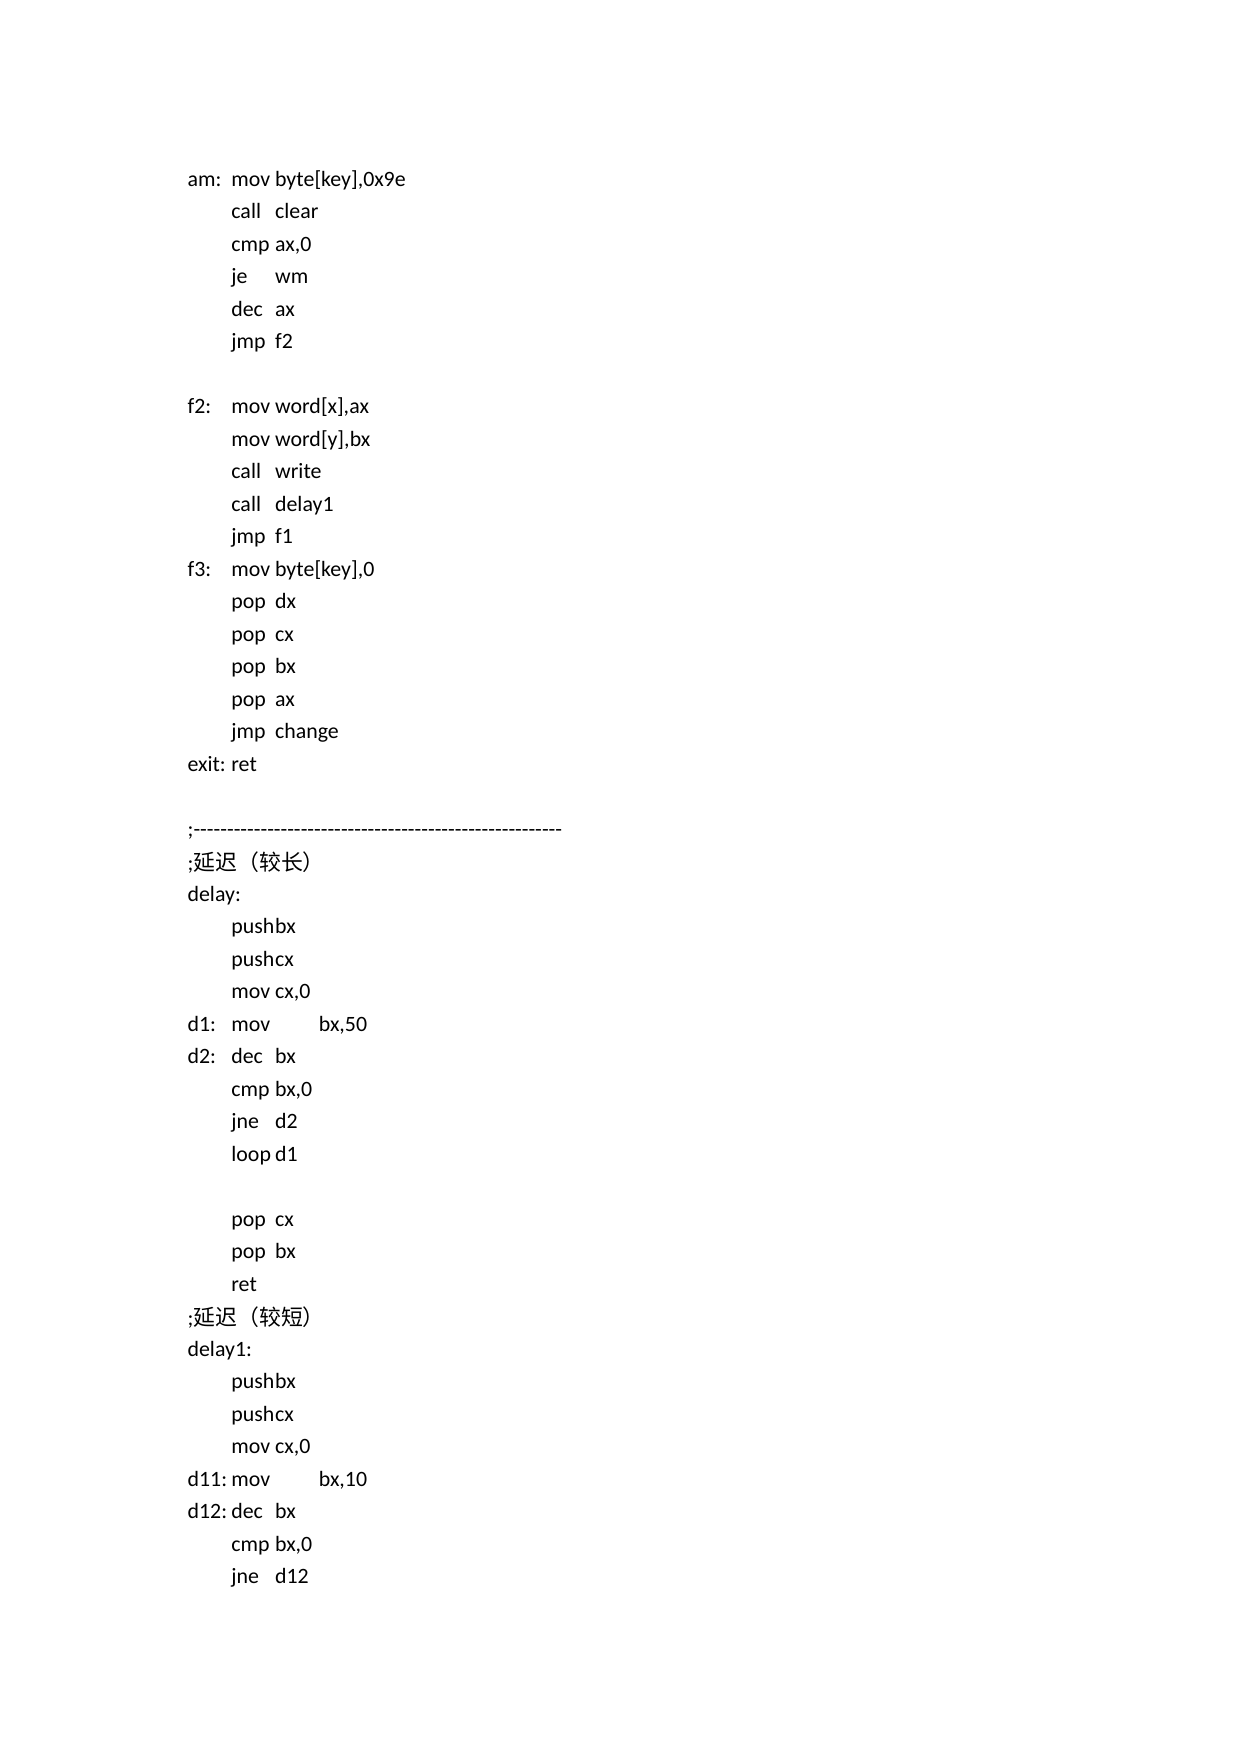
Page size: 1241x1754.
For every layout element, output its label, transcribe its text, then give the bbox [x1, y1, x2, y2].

text dec ax [187, 292, 1053, 324]
text pop bx [187, 1234, 1053, 1267]
text ret [187, 1267, 1053, 1299]
text f3: mov byte[key],0 [187, 552, 1053, 584]
text jne d12 [187, 1559, 1053, 1592]
text d1: mov bx,50 [187, 1007, 1053, 1039]
text am: mov byte[key],0x9e [187, 162, 1053, 194]
text je wm [187, 259, 1053, 292]
text ;------------------------------------------------------- [187, 812, 1053, 844]
text jne d2 [187, 1104, 1053, 1137]
text loop d1 [187, 1137, 1053, 1169]
text cmp ax,0 [187, 227, 1053, 259]
text ;延迟（较长） [187, 844, 1053, 877]
text push bx [187, 909, 1053, 942]
text delay1: [187, 1332, 1053, 1364]
text d2: dec bx [187, 1039, 1053, 1072]
text delay: [187, 877, 1053, 909]
text jmp f1 [187, 519, 1053, 552]
text cmp bx,0 [187, 1527, 1053, 1559]
text f2: mov word[x],ax [187, 389, 1053, 422]
text call write [187, 454, 1053, 487]
text jmp change [187, 714, 1053, 747]
text call delay1 [187, 487, 1053, 519]
text pop dx [187, 584, 1053, 617]
text push cx [187, 1397, 1053, 1429]
text pop bx [187, 649, 1053, 682]
text mov cx,0 [187, 974, 1053, 1007]
text push cx [187, 942, 1053, 974]
text ;延迟（较短） [187, 1299, 1053, 1332]
text exit: ret [187, 747, 1053, 779]
text d11: mov bx,10 [187, 1462, 1053, 1494]
text pop ax [187, 682, 1053, 714]
text mov cx,0 [187, 1429, 1053, 1462]
text pop cx [187, 617, 1053, 649]
text push bx [187, 1364, 1053, 1397]
text jmp f2 [187, 324, 1053, 357]
text cmp bx,0 [187, 1072, 1053, 1104]
text call clear [187, 194, 1053, 227]
text mov word[y],bx [187, 422, 1053, 454]
text pop cx [187, 1202, 1053, 1234]
text d12: dec bx [187, 1494, 1053, 1527]
